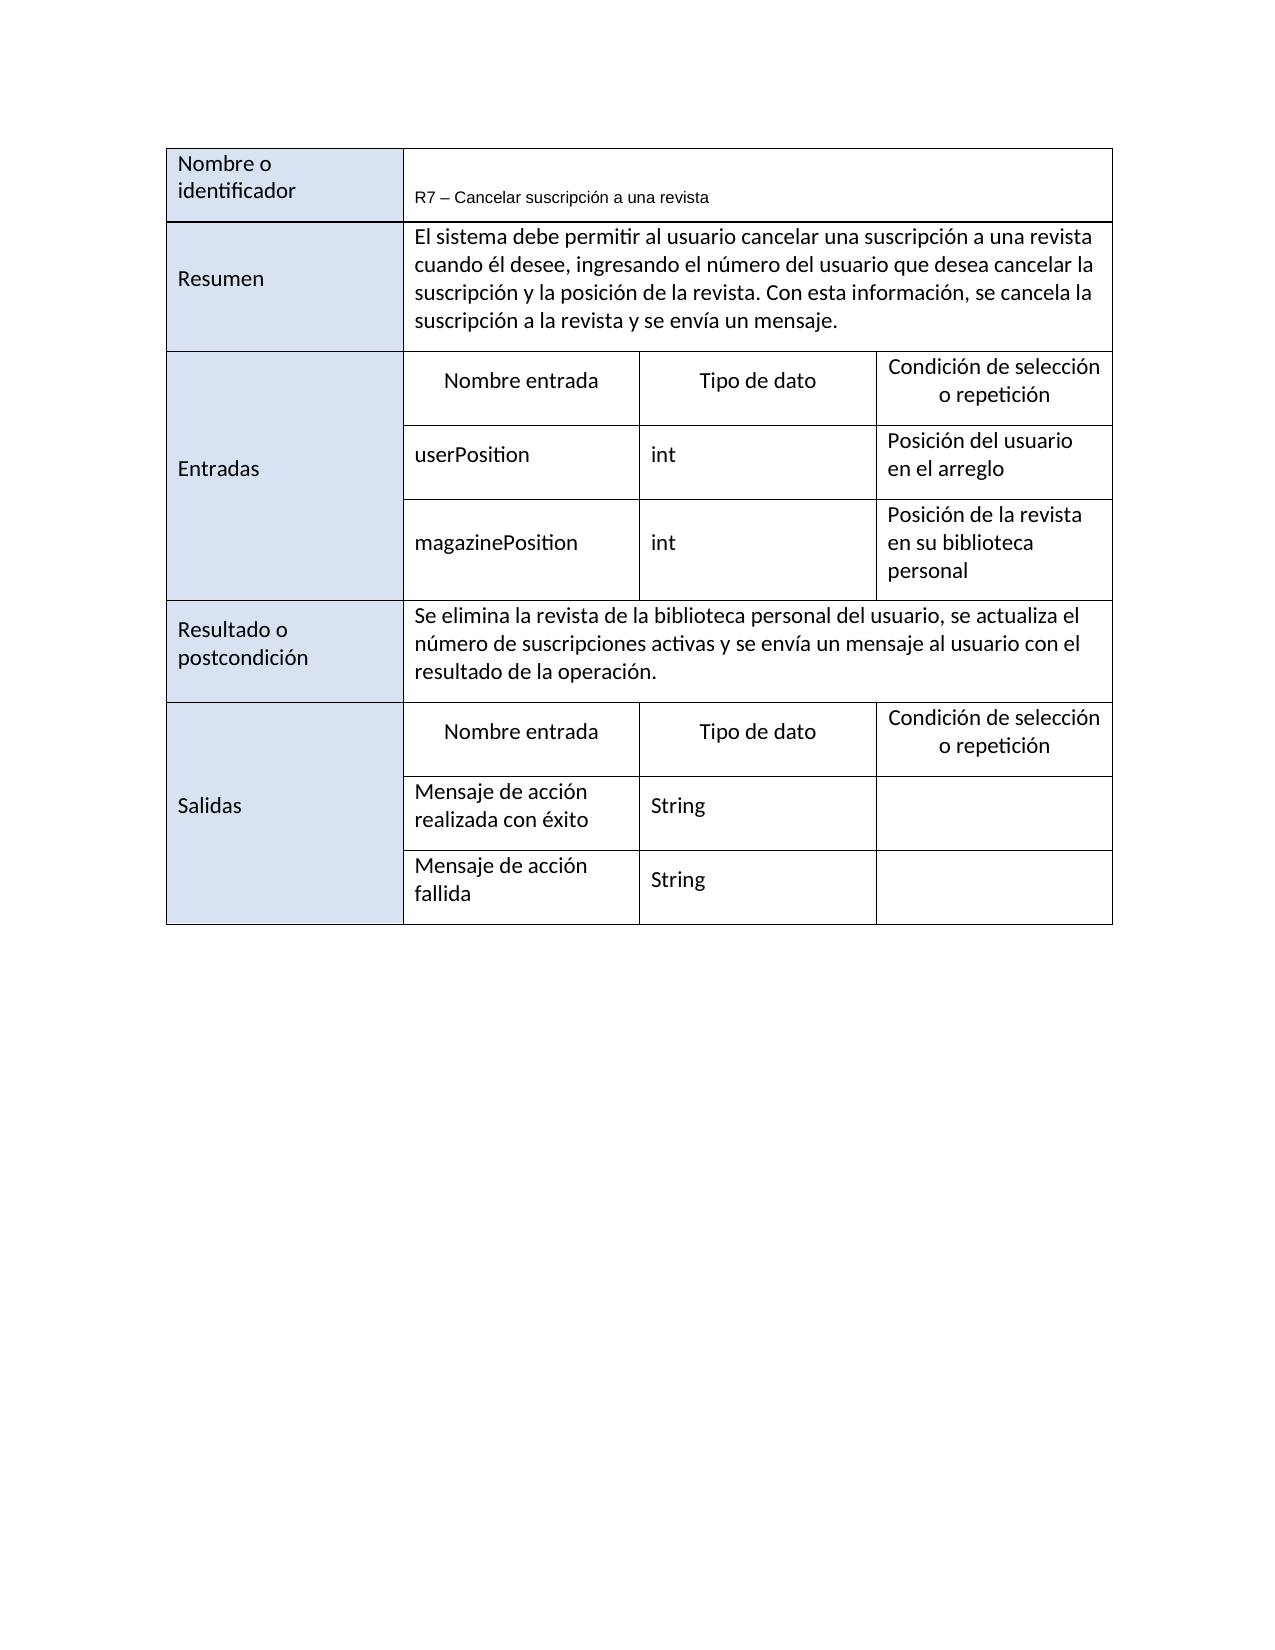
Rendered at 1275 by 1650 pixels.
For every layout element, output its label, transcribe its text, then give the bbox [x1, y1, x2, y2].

table_cell String [640, 851, 876, 923]
table_cell El sistema debe permitir al usuario cancelar una suscripción a una revista cuando él desee, ingresando el número del usuario que desea cancelar la suscripción y la posición de la revista. Con esta información, se cancela la suscripción a la revista y se envía un mensaje. [404, 223, 1112, 351]
table_cell int [640, 500, 876, 600]
table_cell Posición del usuario en el arreglo [877, 426, 1112, 499]
table_header R7 – Cancelar suscripción a una revista [404, 149, 1112, 221]
table_cell Resumen [167, 223, 403, 351]
table_header Nombre o identificador [167, 149, 403, 221]
table_cell userPosition [404, 426, 639, 499]
table_cell [877, 777, 1112, 850]
table_cell magazinePosition [404, 500, 639, 600]
table_cell Posición de la revista en su biblioteca personal [877, 500, 1112, 600]
table_cell Tipo de dato [640, 703, 876, 776]
table_cell Mensaje de acción fallida [404, 851, 639, 923]
table_cell Condición de selección o repetición [877, 703, 1112, 776]
table_cell Nombre entrada [404, 703, 639, 776]
table_cell Mensaje de acción realizada con éxito [404, 777, 639, 850]
table_cell Entradas [167, 352, 403, 600]
table_cell Nombre entrada [404, 352, 639, 425]
table_cell Salidas [167, 703, 403, 923]
table_cell Tipo de dato [640, 352, 876, 425]
table_cell int [640, 426, 876, 499]
table_cell Resultado o postcondición [167, 601, 403, 702]
table_cell Condición de selección o repetición [877, 352, 1112, 425]
table_cell [877, 851, 1112, 923]
table_cell String [640, 777, 876, 850]
table_cell Se elimina la revista de la biblioteca personal del usuario, se actualiza el número de suscripciones activas y se envía un mensaje al usuario con el resultado de la operación. [404, 601, 1112, 702]
